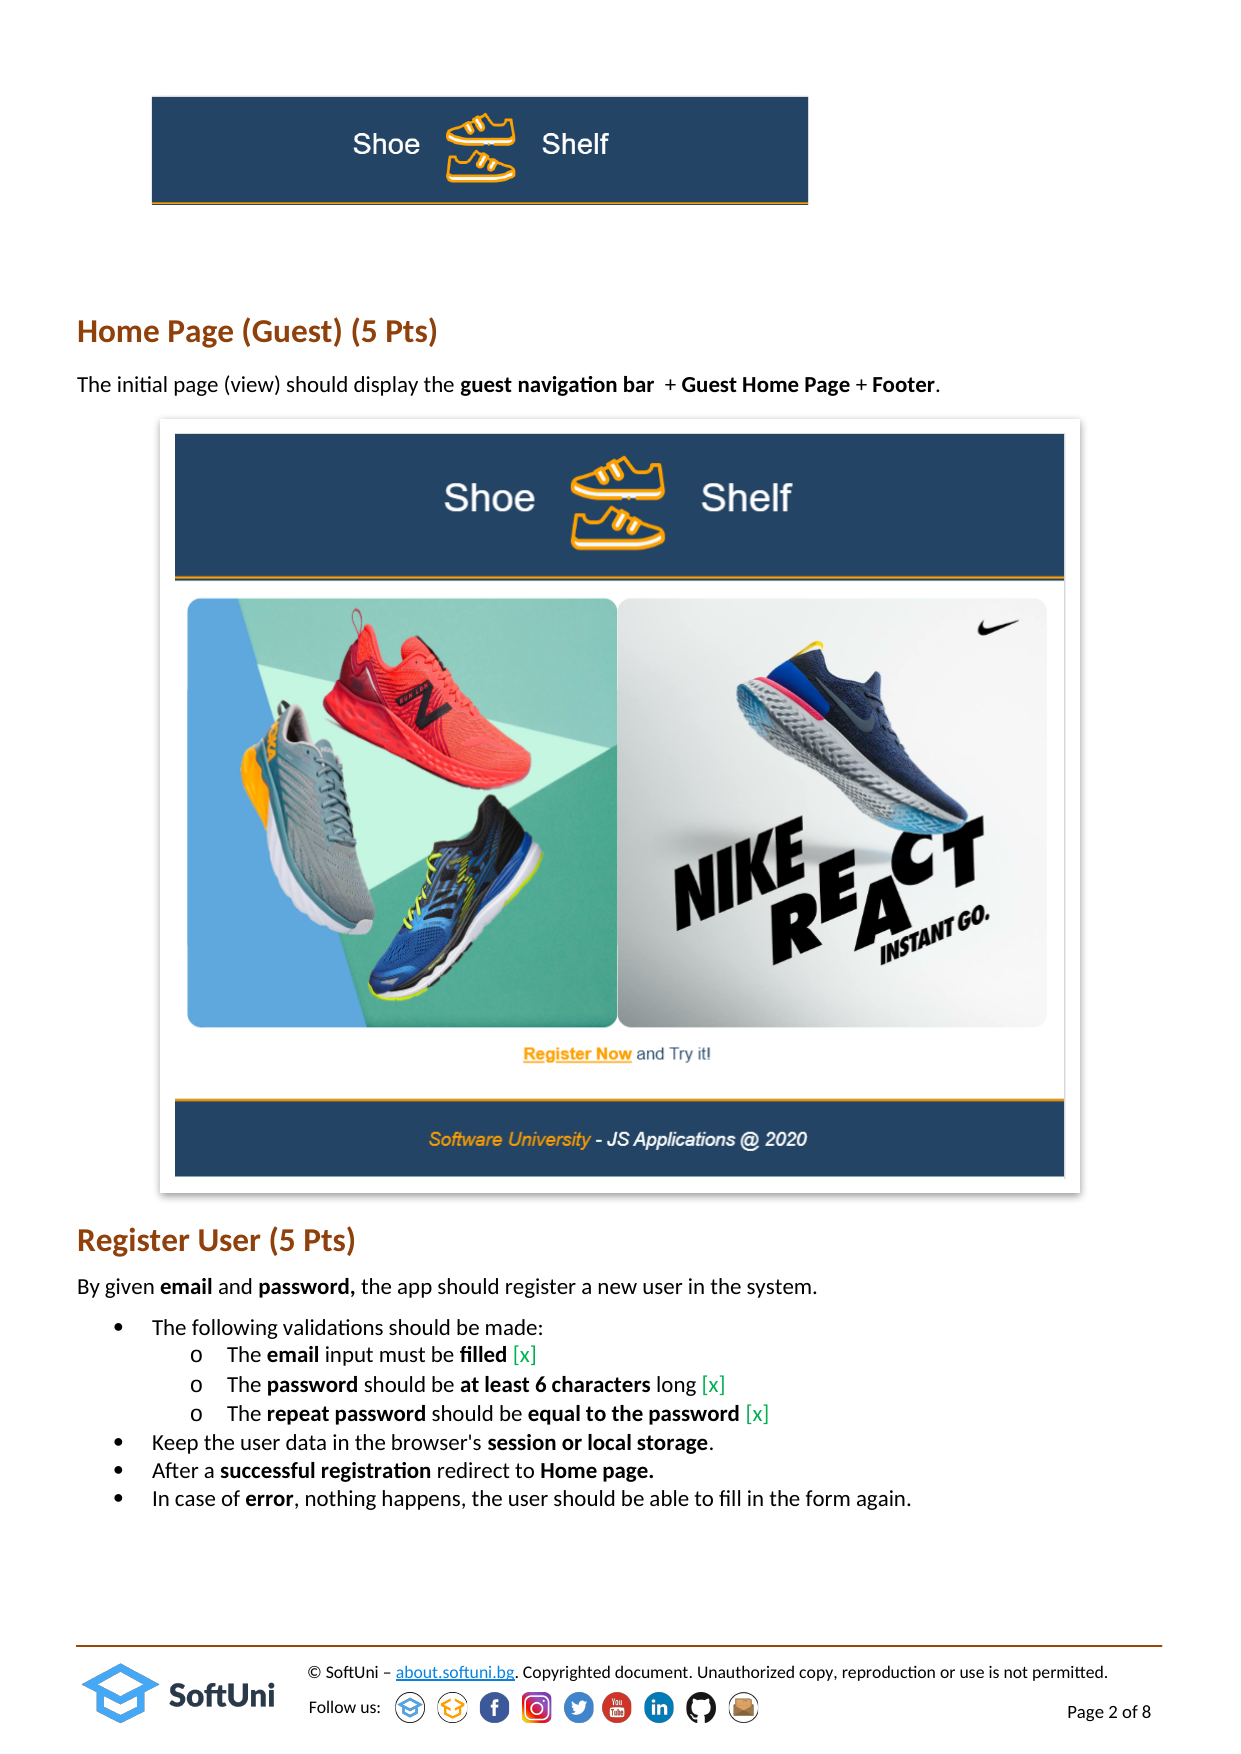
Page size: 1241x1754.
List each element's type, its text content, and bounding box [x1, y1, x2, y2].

picture [395, 1692, 425, 1723]
picture [479, 1692, 510, 1723]
picture [644, 1692, 653, 1701]
list The following validations should be made: [114, 1313, 1163, 1341]
picture [658, 1705, 667, 1714]
picture [602, 1692, 632, 1723]
text The initial page (view) should display the guest navigation bar + Guest Home Page + Footer. [77, 370, 1163, 398]
text Register User (5 Pts) [77, 1219, 1163, 1259]
list Keep the user data in the browser's session or local storage. [114, 1428, 1163, 1456]
picture [75, 1658, 281, 1729]
list The password should be at least 6 characters long [x] [189, 1370, 1163, 1399]
picture [665, 1714, 674, 1723]
list The repeat password should be equal to the password [x] [189, 1399, 1163, 1428]
picture [644, 1714, 653, 1723]
text Home Page (Guest) (5 Pts) [77, 311, 1163, 351]
list After a successful registration redirect to Home page. [114, 1456, 1163, 1484]
picture [175, 433, 1066, 1179]
list In case of error, nothing happens, the user should be able to fill in the form again. [114, 1484, 1163, 1512]
picture [728, 1692, 759, 1723]
picture [564, 1692, 594, 1723]
picture [437, 1692, 468, 1723]
text By given email and password, the app should register a new user in the system. [77, 1272, 1163, 1300]
picture [686, 1692, 716, 1723]
list The email input must be filled [x] [189, 1341, 1163, 1370]
picture [151, 95, 809, 205]
picture [522, 1692, 552, 1723]
picture [665, 1692, 674, 1701]
